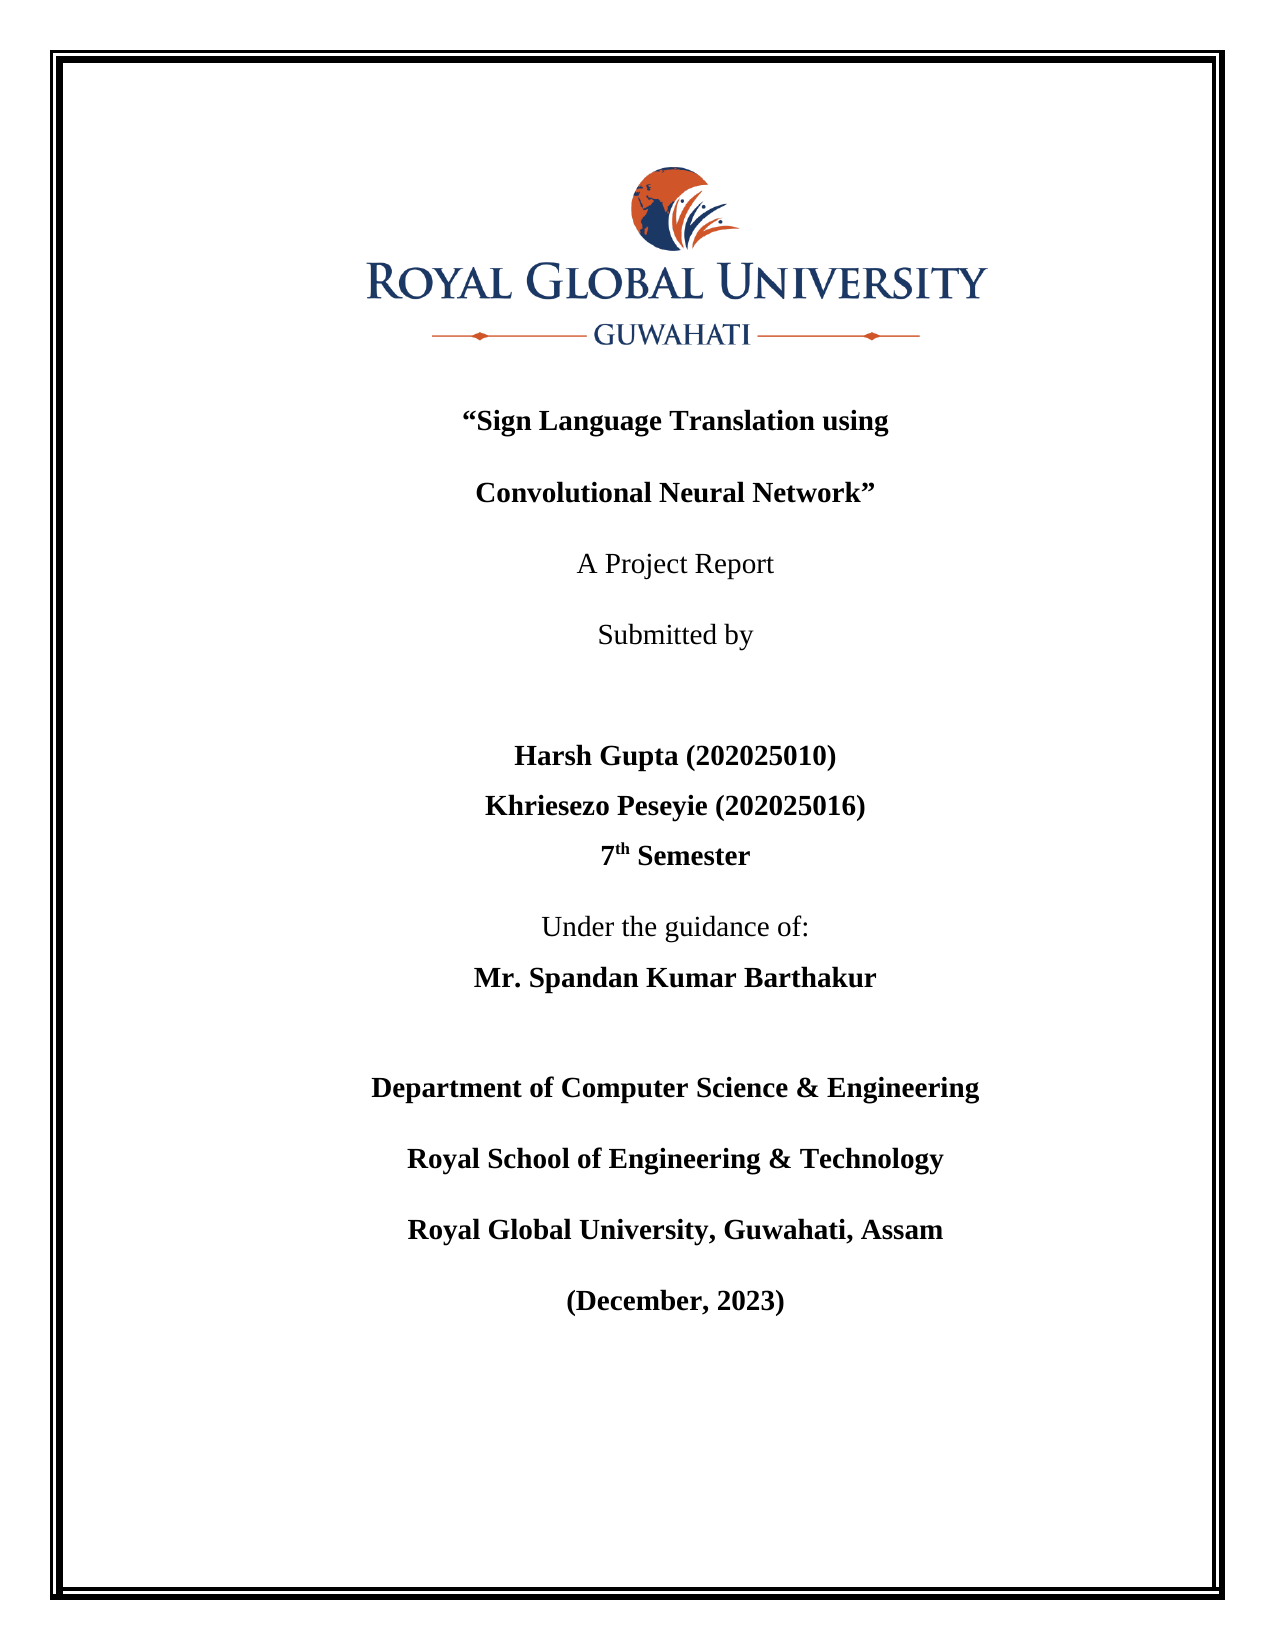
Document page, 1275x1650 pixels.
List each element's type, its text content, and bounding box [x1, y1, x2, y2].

text Under the guidance of: Mr. Spandan Kumar Barthakur [226, 909, 1125, 993]
text A Project Report [226, 546, 1125, 579]
text (December, 2023) [226, 1283, 1125, 1317]
text Royal School of Engineering & Technology [226, 1141, 1125, 1174]
text Submitted by [226, 617, 1125, 651]
text Royal Global University, Guwahati, Assam [226, 1212, 1125, 1246]
text Convolutional Neural Network” [226, 475, 1125, 508]
text Department of Computer Science & Engineering [226, 1070, 1125, 1103]
text Harsh Gupta (202025010) Khriesezo Peseyie (202025016) 7th Semester [226, 738, 1125, 872]
picture [346, 150, 1005, 369]
text “Sign Language Translation using [226, 403, 1125, 437]
